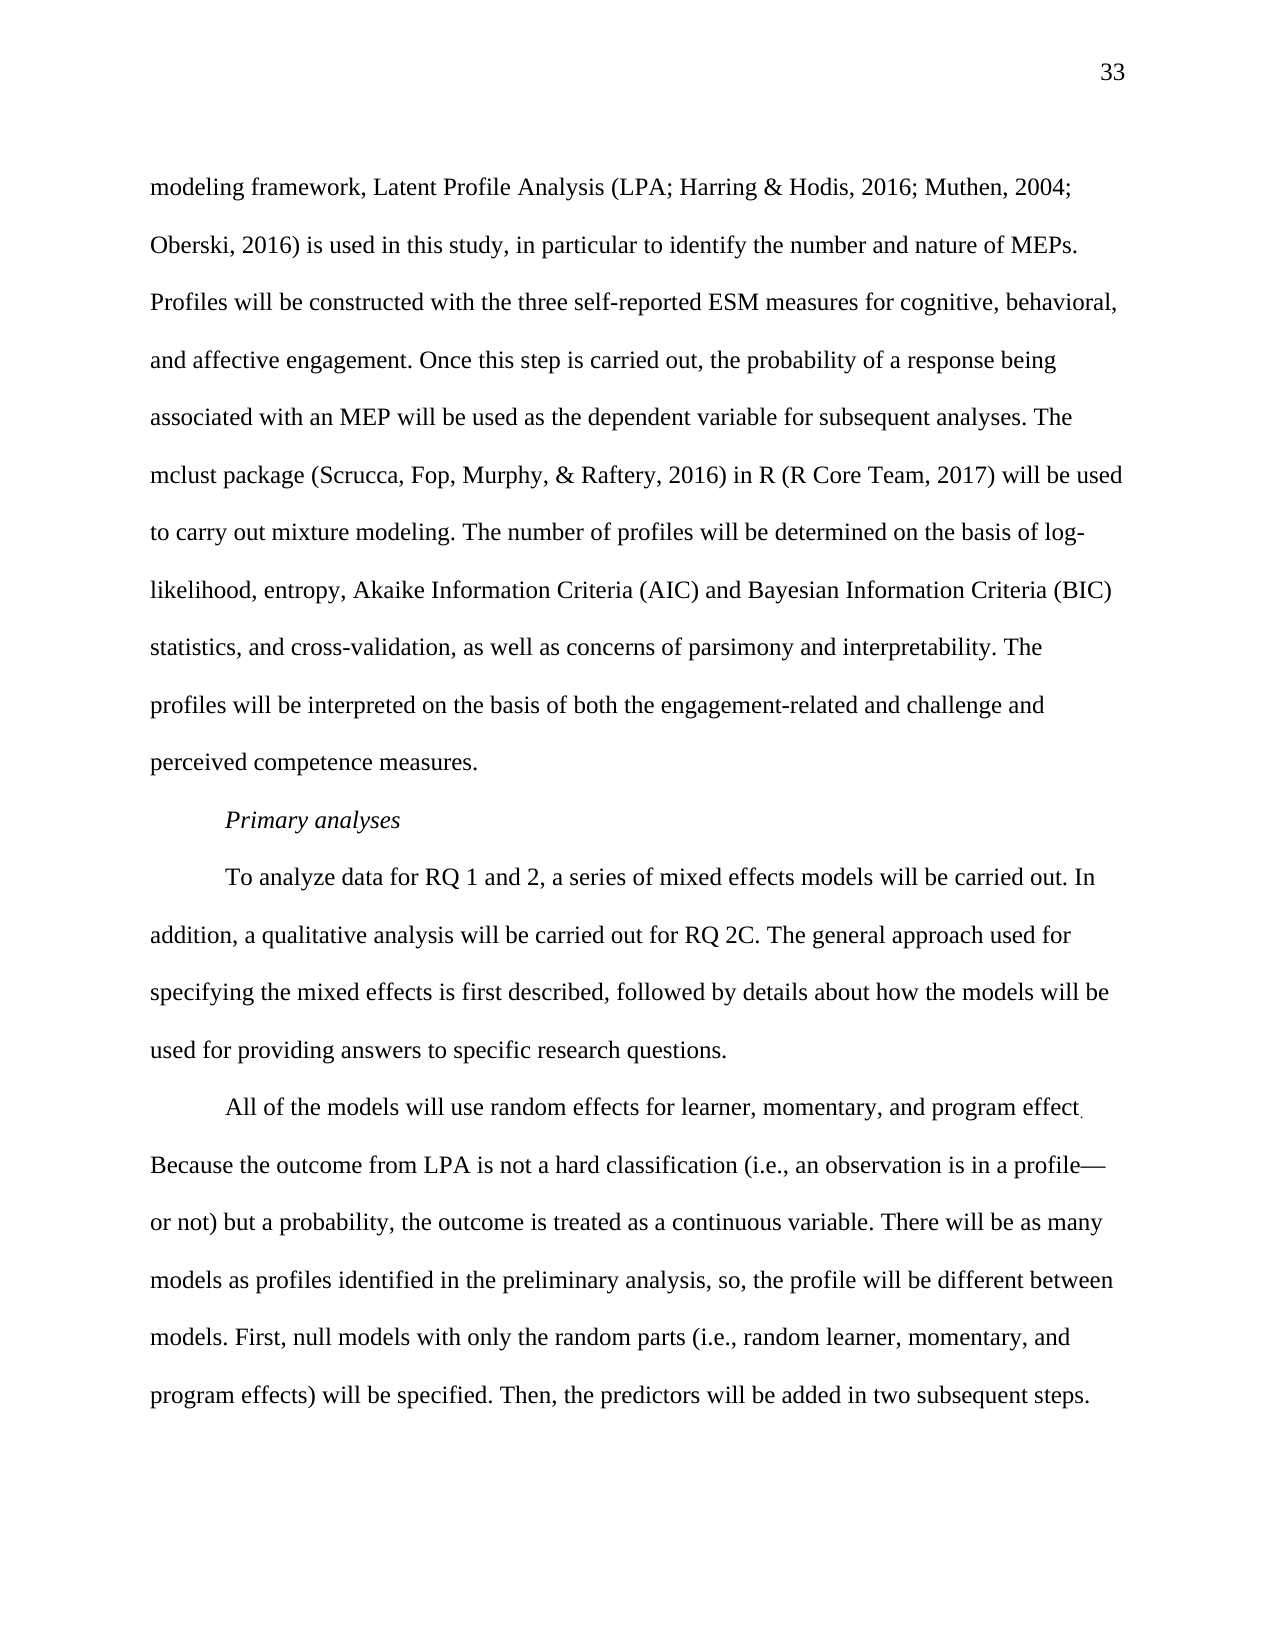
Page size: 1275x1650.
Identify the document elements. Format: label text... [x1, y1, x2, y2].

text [150, 172, 1125, 776]
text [150, 1092, 1125, 1409]
text Primary analyses [150, 805, 1125, 834]
text To analyze data for RQ 1 and 2, a series of mixed effects models will be carried out. In addition, a qualitative analysis will be carried out for RQ 2C. The general approach used for specifying the mixed effects is first described, followed by details about how the models will be used for providing answers to specific research questions. [150, 862, 1125, 1064]
